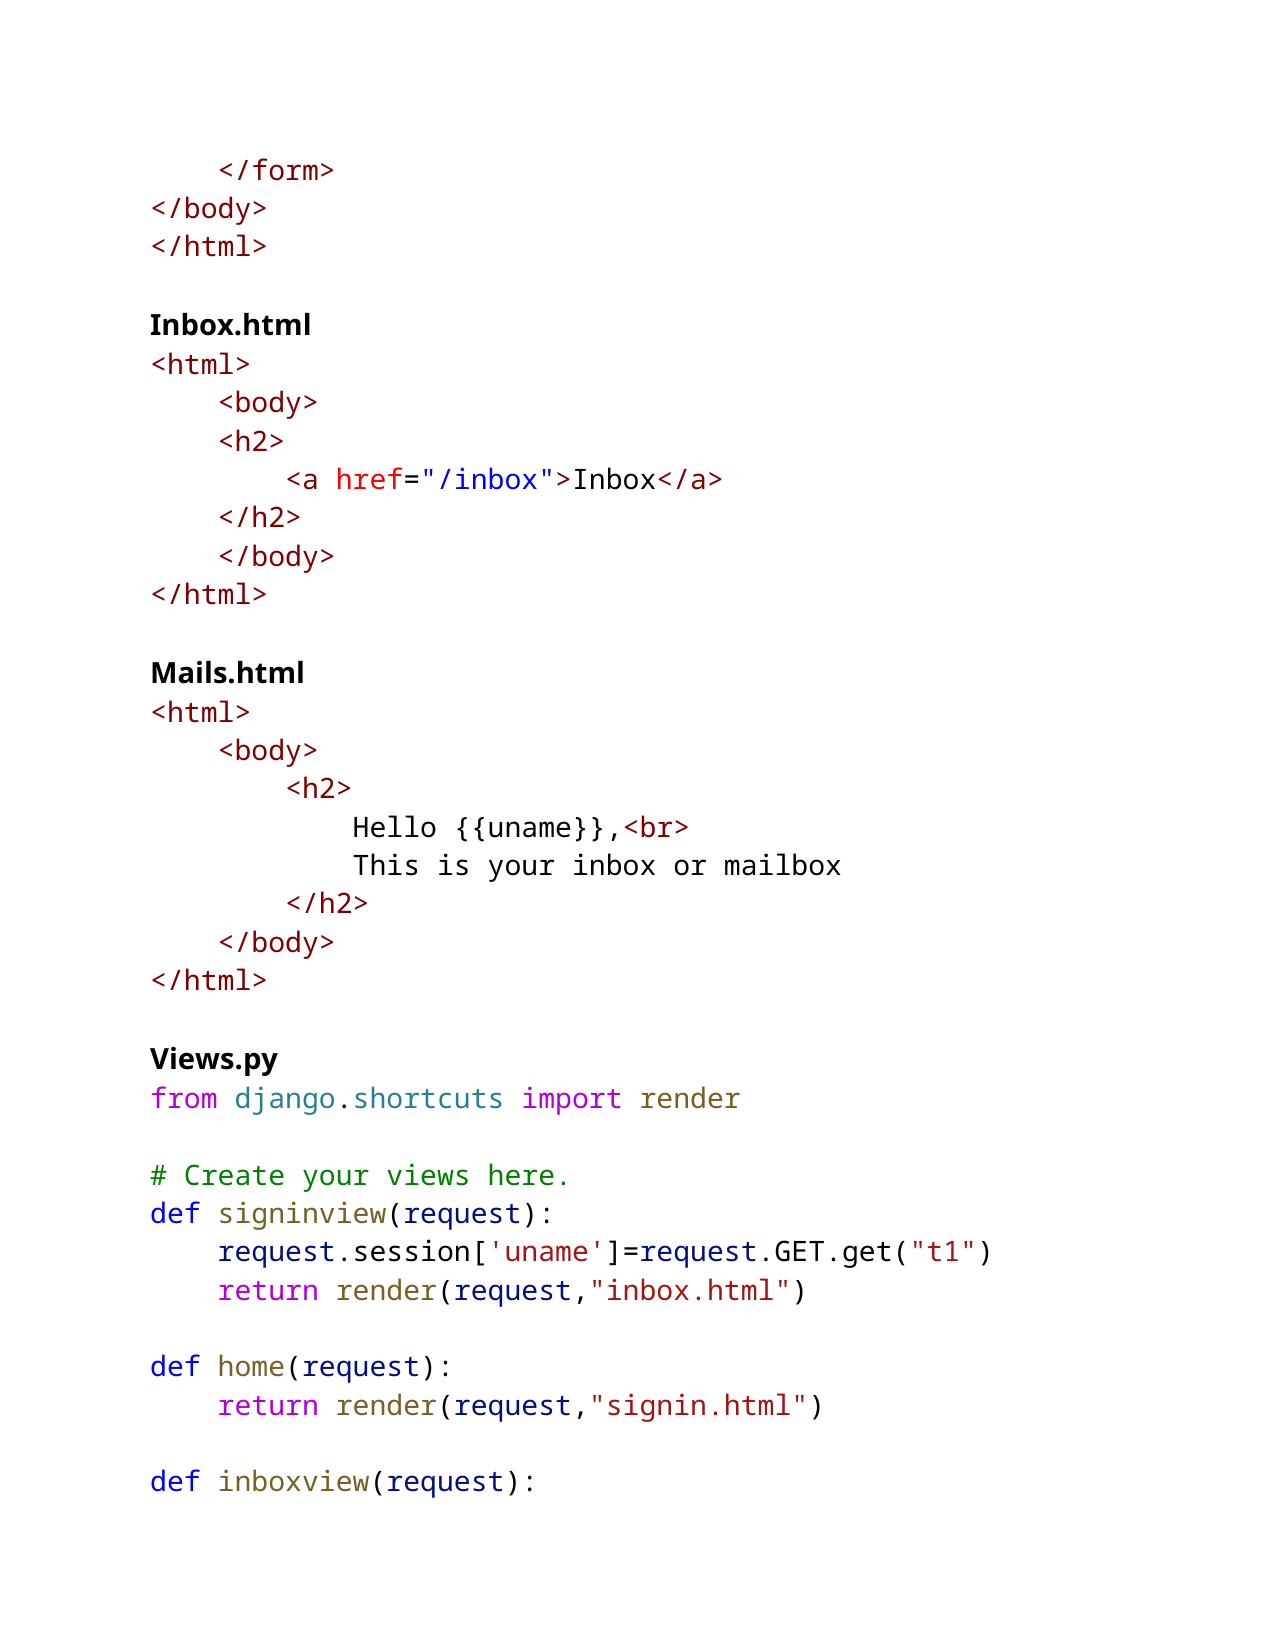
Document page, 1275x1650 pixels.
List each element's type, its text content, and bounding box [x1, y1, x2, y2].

text </body> [150, 922, 1125, 960]
text </h2> [150, 884, 1125, 922]
text </h2> [150, 498, 1125, 536]
text <html> [150, 692, 1125, 730]
text from django.shortcuts import render [150, 1078, 1125, 1116]
text Views.py [150, 1038, 1125, 1078]
text This is your inbox or mailbox [150, 845, 1125, 884]
text <body> [150, 383, 1125, 421]
text </html> [150, 227, 1125, 265]
text def inboxview(request): [150, 1461, 1125, 1500]
text <body> [150, 730, 1125, 769]
text def home(request): [150, 1346, 1125, 1385]
text Mails.html [150, 652, 1125, 692]
text <h2> [150, 421, 1125, 459]
text Hello {{uname}},<br> [150, 807, 1125, 845]
text <html> [150, 344, 1125, 383]
text <h2> [150, 769, 1125, 807]
text </html> [150, 574, 1125, 613]
text </html> [150, 960, 1125, 999]
text </form> [150, 150, 1125, 188]
text <a href="/inbox">Inbox</a> [150, 459, 1125, 498]
text </body> [150, 188, 1125, 227]
text # Create your views here. [150, 1155, 1125, 1193]
text Inbox.html [150, 305, 1125, 344]
text return render(request,"signin.html") [150, 1385, 1125, 1423]
text return render(request,"inbox.html") [150, 1270, 1125, 1308]
text def signinview(request): [150, 1193, 1125, 1231]
text request.session['uname']=request.GET.get("t1") [150, 1231, 1125, 1270]
text </body> [150, 536, 1125, 574]
